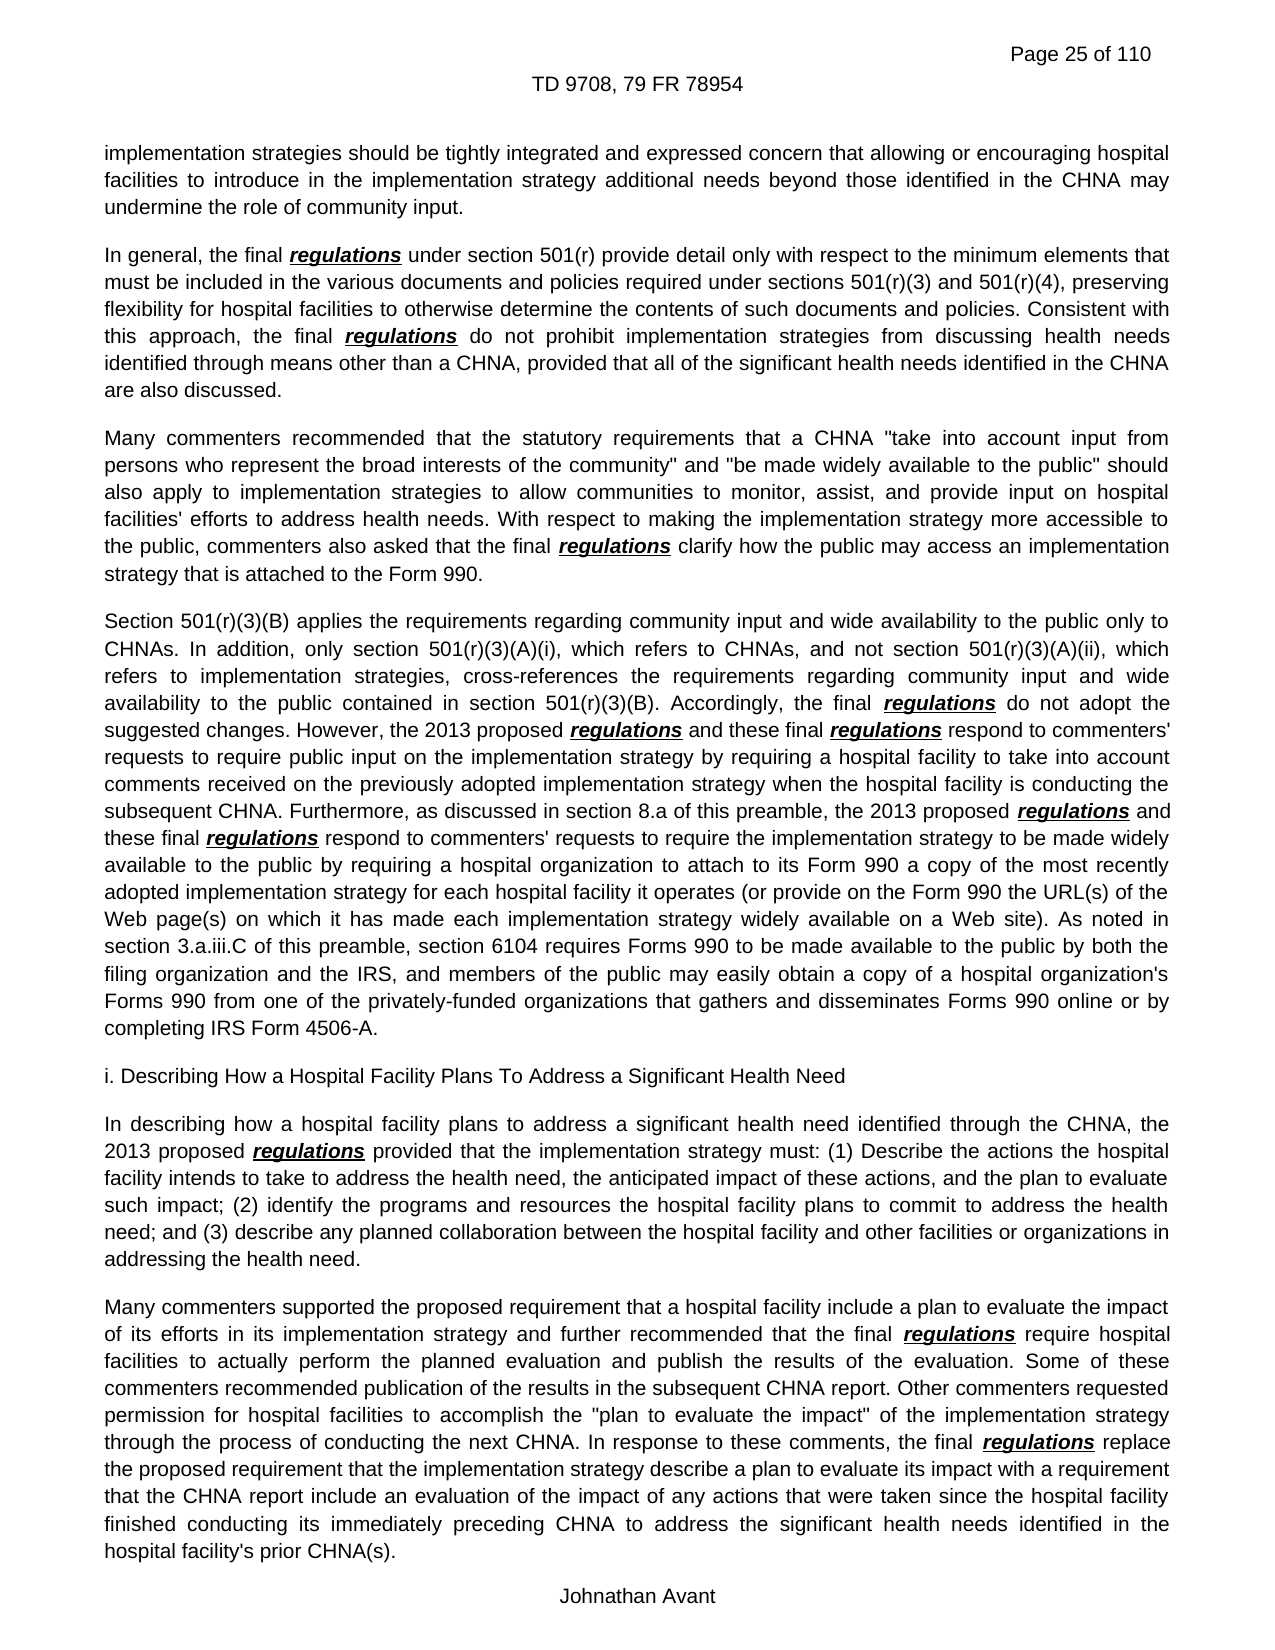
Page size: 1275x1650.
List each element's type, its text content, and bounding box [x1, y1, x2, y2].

text Section 501(r)(3)(B) applies the requirements regarding community input and wide availability to the public only to CHNAs. In addition, only section 501(r)(3)(A)(i), which refers to CHNAs, and not section 501(r)(3)(A)(ii), which refers to implementation strategies, cross-references the requirements regarding community input and wide availability to the public contained in section 501(r)(3)(B). Accordingly, the final regulations do not adopt the suggested changes. However, the 2013 proposed regulations and these final regulations respond to commenters' requests to require public input on the implementation strategy by requiring a hospital facility to take into account comments received on the previously adopted implementation strategy when the hospital facility is conducting the subsequent CHNA. Furthermore, as discussed in section 8.a of this preamble, the 2013 proposed regulations and these final regulations respond to commenters' requests to require the implementation strategy to be made widely available to the public by requiring a hospital organization to attach to its Form 990 a copy of the most recently adopted implementation strategy for each hospital facility it operates (or provide on the Form 990 the URL(s) of the Web page(s) on which it has made each implementation strategy widely available on a Web site). As noted in section 3.a.iii.C of this preamble, section 6104 requires Forms 990 to be made available to the public by both the filing organization and the IRS, and members of the public may easily obtain a copy of a hospital organization's Forms 990 from one of the privately-funded organizations that gathers and disseminates Forms 990 online or by completing IRS Form 4506-A. [104, 606, 1171, 1039]
text In general, the final regulations under section 501(r) provide detail only with respect to the minimum elements that must be included in the various documents and policies required under sections 501(r)(3) and 501(r)(4), preserving flexibility for hospital facilities to otherwise determine the contents of such documents and policies. Consistent with this approach, the final regulations do not prohibit implementation strategies from discussing health needs identified through means other than a CHNA, provided that all of the significant health needs identified in the CHNA are also discussed. [104, 239, 1171, 402]
text In describing how a hospital facility plans to address a significant health need identified through the CHNA, the 2013 proposed regulations provided that the implementation strategy must: (1) Describe the actions the hospital facility intends to take to address the health need, the anticipated impact of these actions, and the plan to evaluate such impact; (2) identify the programs and resources the hospital facility plans to commit to address the health need; and (3) describe any planned collaboration between the hospital facility and other facilities or organizations in addressing the health need. [104, 1108, 1171, 1271]
text Many commenters supported the proposed requirement that a hospital facility include a plan to evaluate the impact of its efforts in its implementation strategy and further recommended that the final regulations require hospital facilities to actually perform the planned evaluation and publish the results of the evaluation. Some of these commenters recommended publication of the results in the subsequent CHNA report. Other commenters requested permission for hospital facilities to accomplish the "plan to evaluate the impact" of the implementation strategy through the process of conducting the next CHNA. In response to these comments, the final regulations replace the proposed requirement that the implementation strategy describe a plan to evaluate its impact with a requirement that the CHNA report include an evaluation of the impact of any actions that were taken since the hospital facility finished conducting its immediately preceding CHNA to address the significant health needs identified in the hospital facility's prior CHNA(s). [104, 1292, 1171, 1562]
text i. Describing How a Hospital Facility Plans To Address a Significant Health Need [104, 1060, 1171, 1087]
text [104, 137, 1171, 219]
text Many commenters recommended that the statutory requirements that a CHNA "take into account input from persons who represent the broad interests of the community" and "be made widely available to the public" should also apply to implementation strategies to allow communities to monitor, assist, and provide input on hospital facilities' efforts to address health needs. With respect to making the implementation strategy more accessible to the public, commenters also asked that the final regulations clarify how the public may access an implementation strategy that is attached to the Form 990. [104, 423, 1171, 585]
